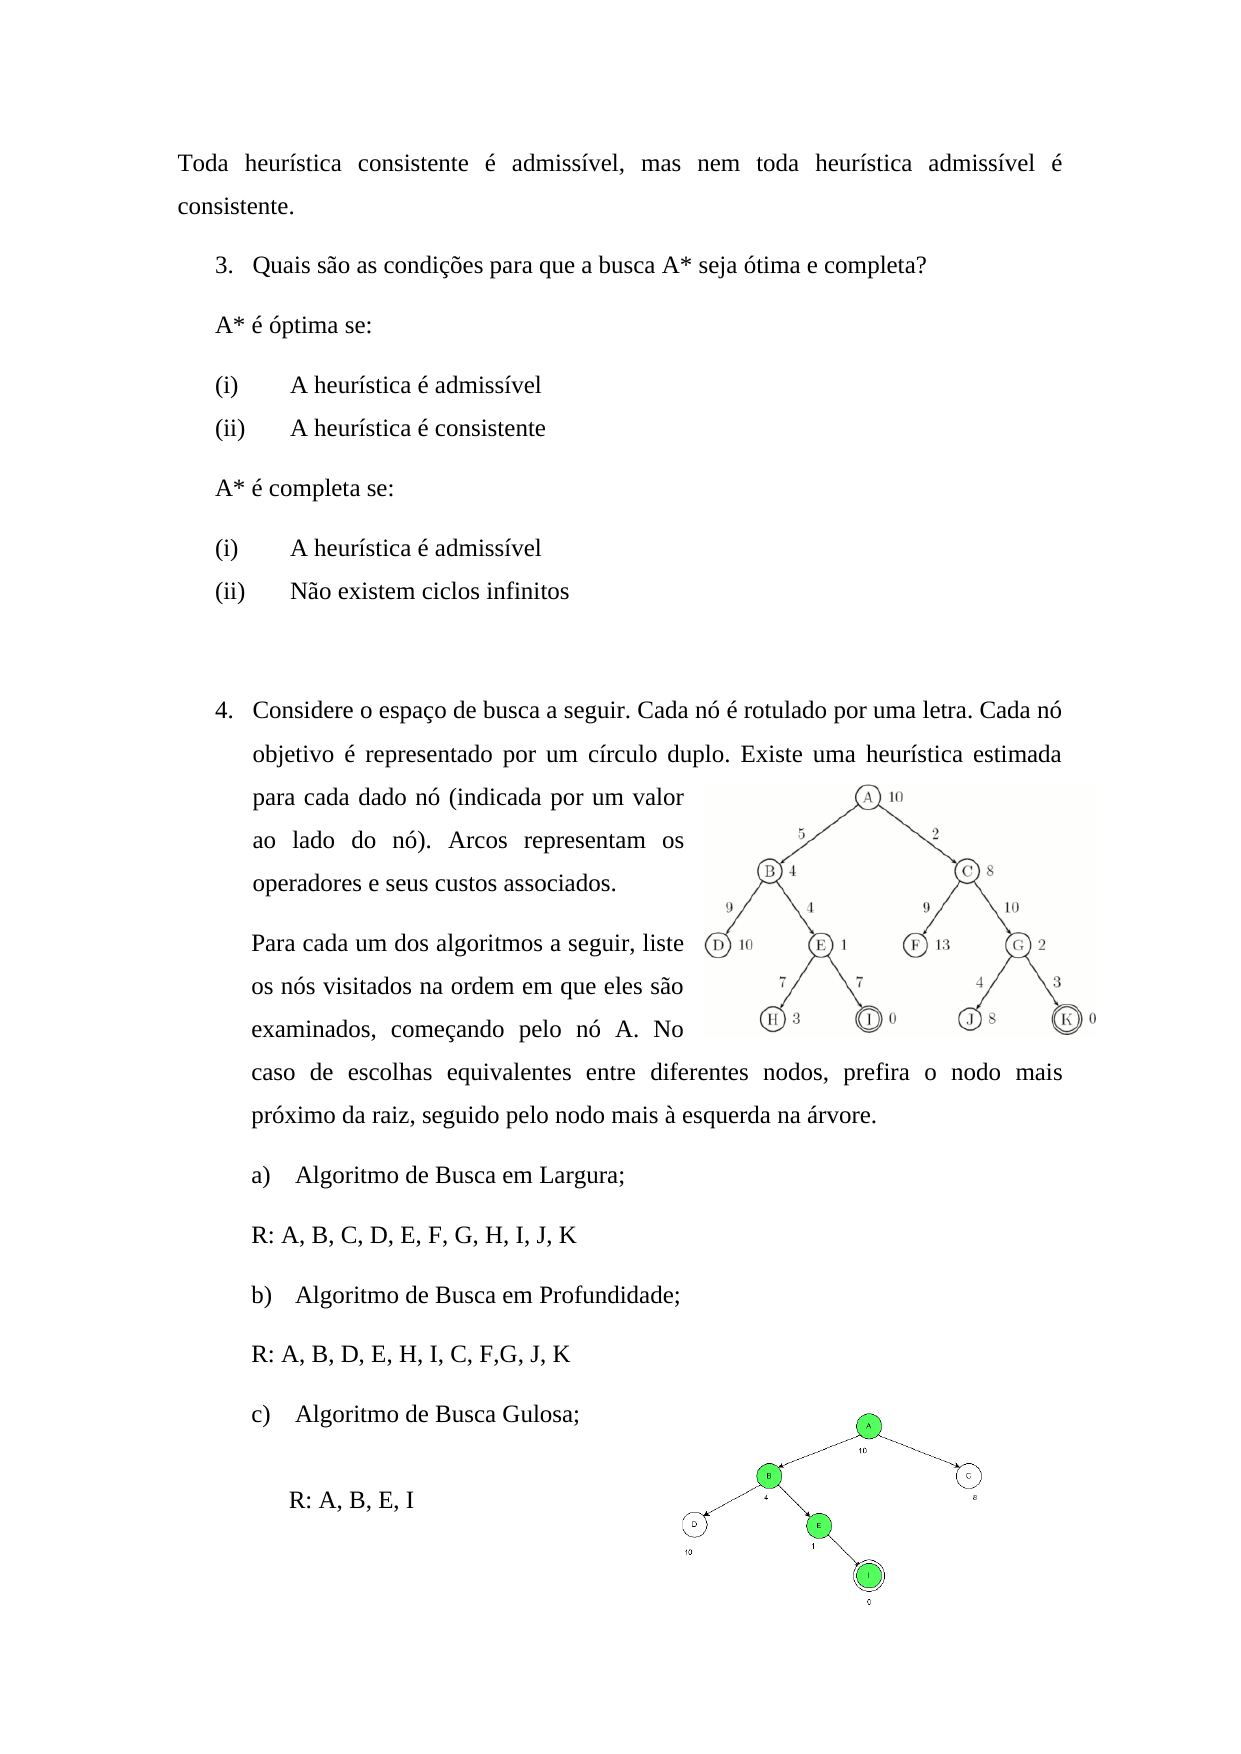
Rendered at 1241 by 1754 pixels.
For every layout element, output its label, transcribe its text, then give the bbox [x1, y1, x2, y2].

text A* é óptima se: [215, 310, 1063, 339]
list Não existem ciclos infinitos [215, 576, 1063, 605]
list Quais são as condições para que a busca A* seja ótima e completa? [215, 251, 1063, 279]
text Para cada um dos algoritmos a seguir, liste os nós visitados na ordem em que eles são examinados, começando pelo nó A. No caso de escolhas equivalentes entre diferentes nodos, prefira o nodo mais próximo da raiz, seguido pelo nodo mais à esquerda na árvore. [251, 928, 1063, 1129]
text R: A, B, D, E, H, I, C, F,G, J, K [251, 1339, 1063, 1368]
list Considere o espaço de busca a seguir. Cada nó é rotulado por uma letra. Cada nó objetivo é representado por um círculo duplo. Existe uma heurística estimada para cada dado nó (indicada por um valor ao lado do nó). Arcos representam os operadores e seus custos associados. [215, 696, 1063, 897]
list Algoritmo de Busca em Profundidade; [251, 1280, 1063, 1308]
picture [703, 783, 1097, 1037]
list A heurística é admissível [215, 533, 1063, 562]
list A heurística é consistente [215, 413, 1063, 442]
list R: A, B, E, I [288, 1486, 1063, 1514]
text A* é completa se: [215, 473, 1063, 502]
text R: A, B, C, D, E, F, G, H, I, J, K [251, 1220, 1063, 1249]
list Algoritmo de Busca Gulosa; [251, 1399, 1063, 1428]
text Toda heurística consistente é admissível, mas nem toda heurística admissível é consistente. [177, 148, 1063, 219]
list Algoritmo de Busca em Largura; [251, 1160, 1063, 1189]
list A heurística é admissível [215, 370, 1063, 399]
